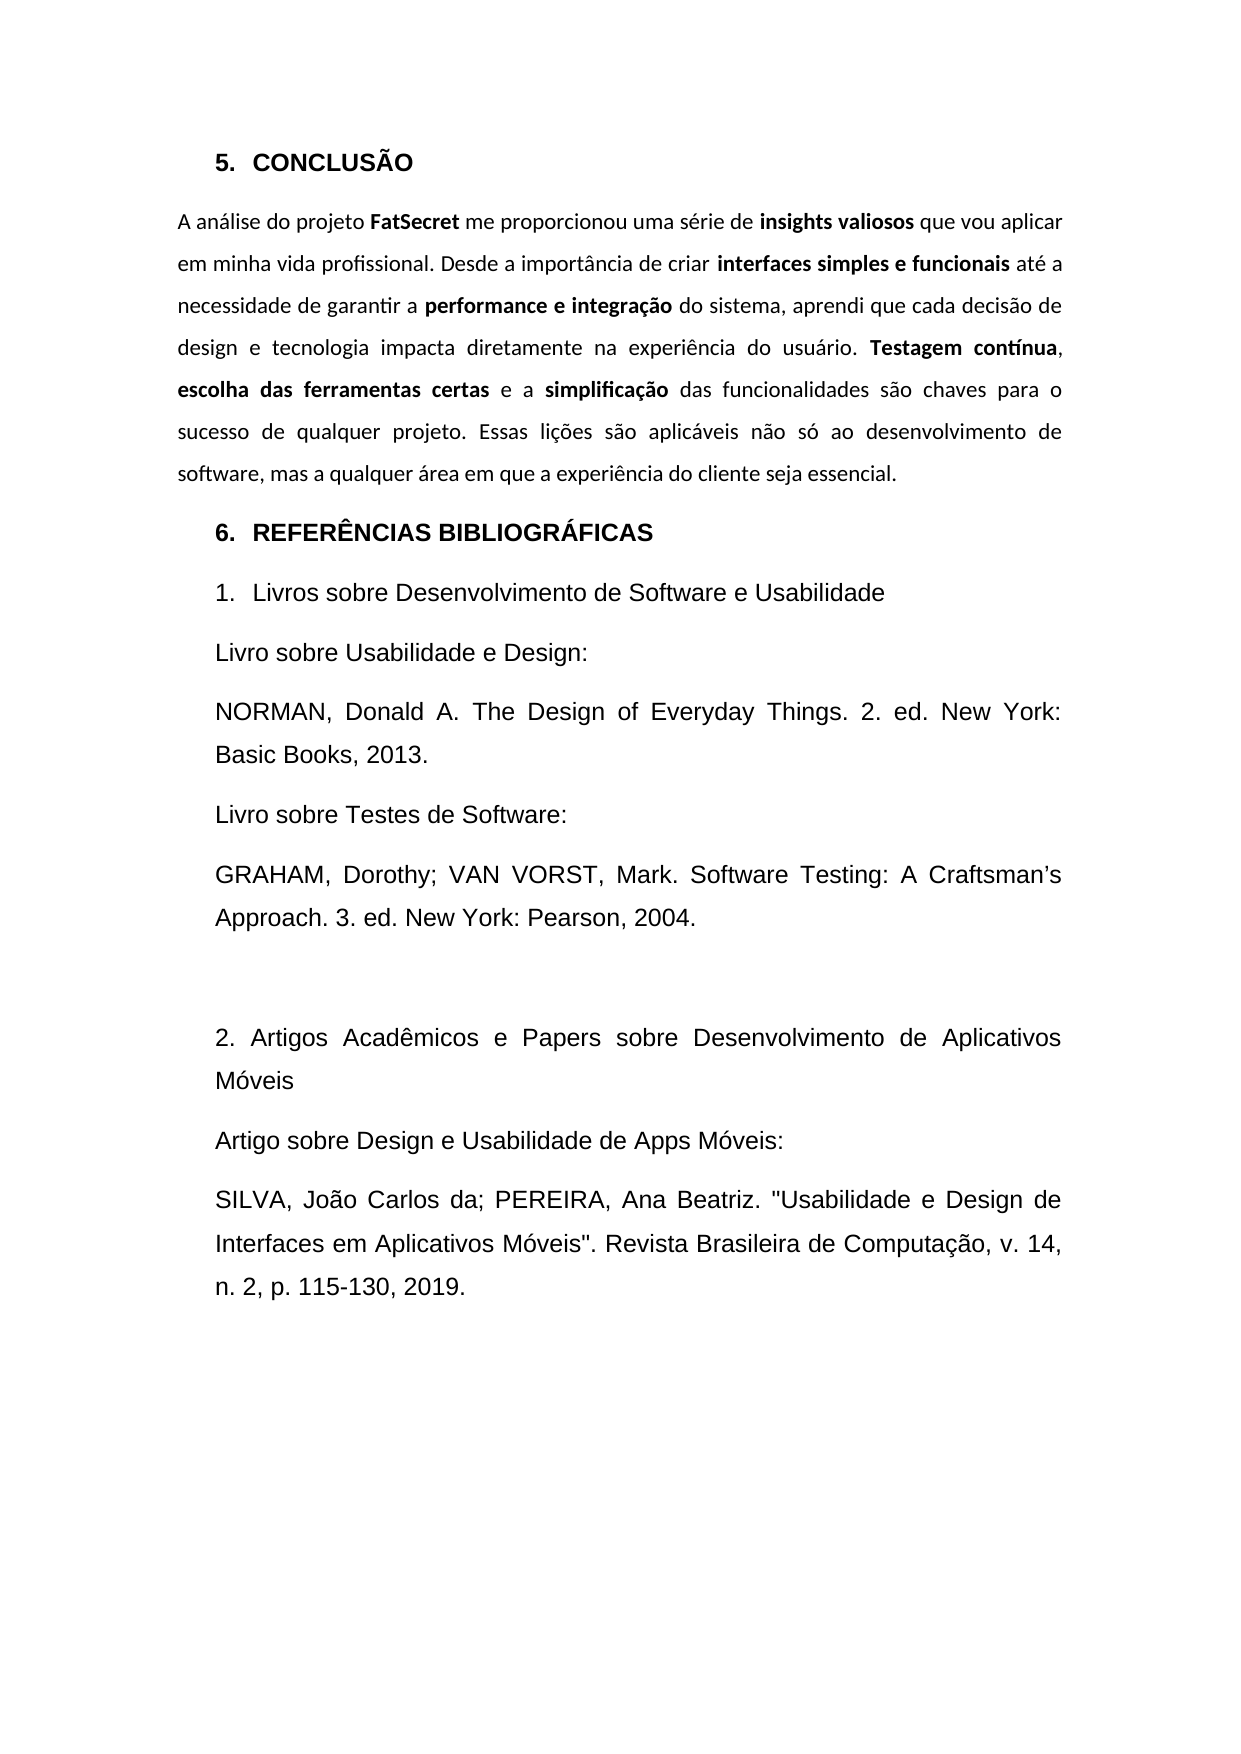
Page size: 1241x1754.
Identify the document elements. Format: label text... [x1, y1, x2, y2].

text 2. Artigos Acadêmicos e Papers sobre Desenvolvimento de Aplicativos Móveis [215, 1023, 1063, 1094]
text Artigo sobre Design e Usabilidade de Apps Móveis: [215, 1126, 1063, 1154]
text GRAHAM, Dorothy; VAN VORST, Mark. Software Testing: A Craftsman’s Approach. 3. ed. New York: Pearson, 2004. [215, 860, 1063, 932]
text Livro sobre Testes de Software: [215, 800, 1063, 829]
list Livros sobre Desenvolvimento de Software e Usabilidade [215, 578, 1063, 606]
text A análise do projeto FatSecret me proporcionou uma série de insights valiosos que vou aplicar em minha vida profissional. Desde a importância de criar interfaces simples e funcionais até a necessidade de garantir a performance e integração do sistema, aprendi que cada decisão de design e tecnologia impacta diretamente na experiência do usuário. Testagem contínua, escolha das ferramentas certas e a simplificação das funcionalidades são chaves para o sucesso de qualquer projeto. Essas lições são aplicáveis não só ao desenvolvimento de software, mas a qualquer área em que a experiência do cliente seja essencial. [177, 207, 1063, 487]
text NORMAN, Donald A. The Design of Everyday Things. 2. ed. New York: Basic Books, 2013. [215, 697, 1063, 769]
text Livro sobre Usabilidade e Design: [215, 637, 1063, 666]
text SILVA, João Carlos da; PEREIRA, Ana Beatriz. "Usabilidade e Design de Interfaces em Aplicativos Móveis". Revista Brasileira de Computação, v. 14, n. 2, p. 115-130, 2019. [215, 1185, 1063, 1300]
subtitle CONCLUSÃO [215, 148, 1063, 176]
subtitle REFERÊNCIAS BIBLIOGRÁFICAS [215, 518, 1063, 547]
